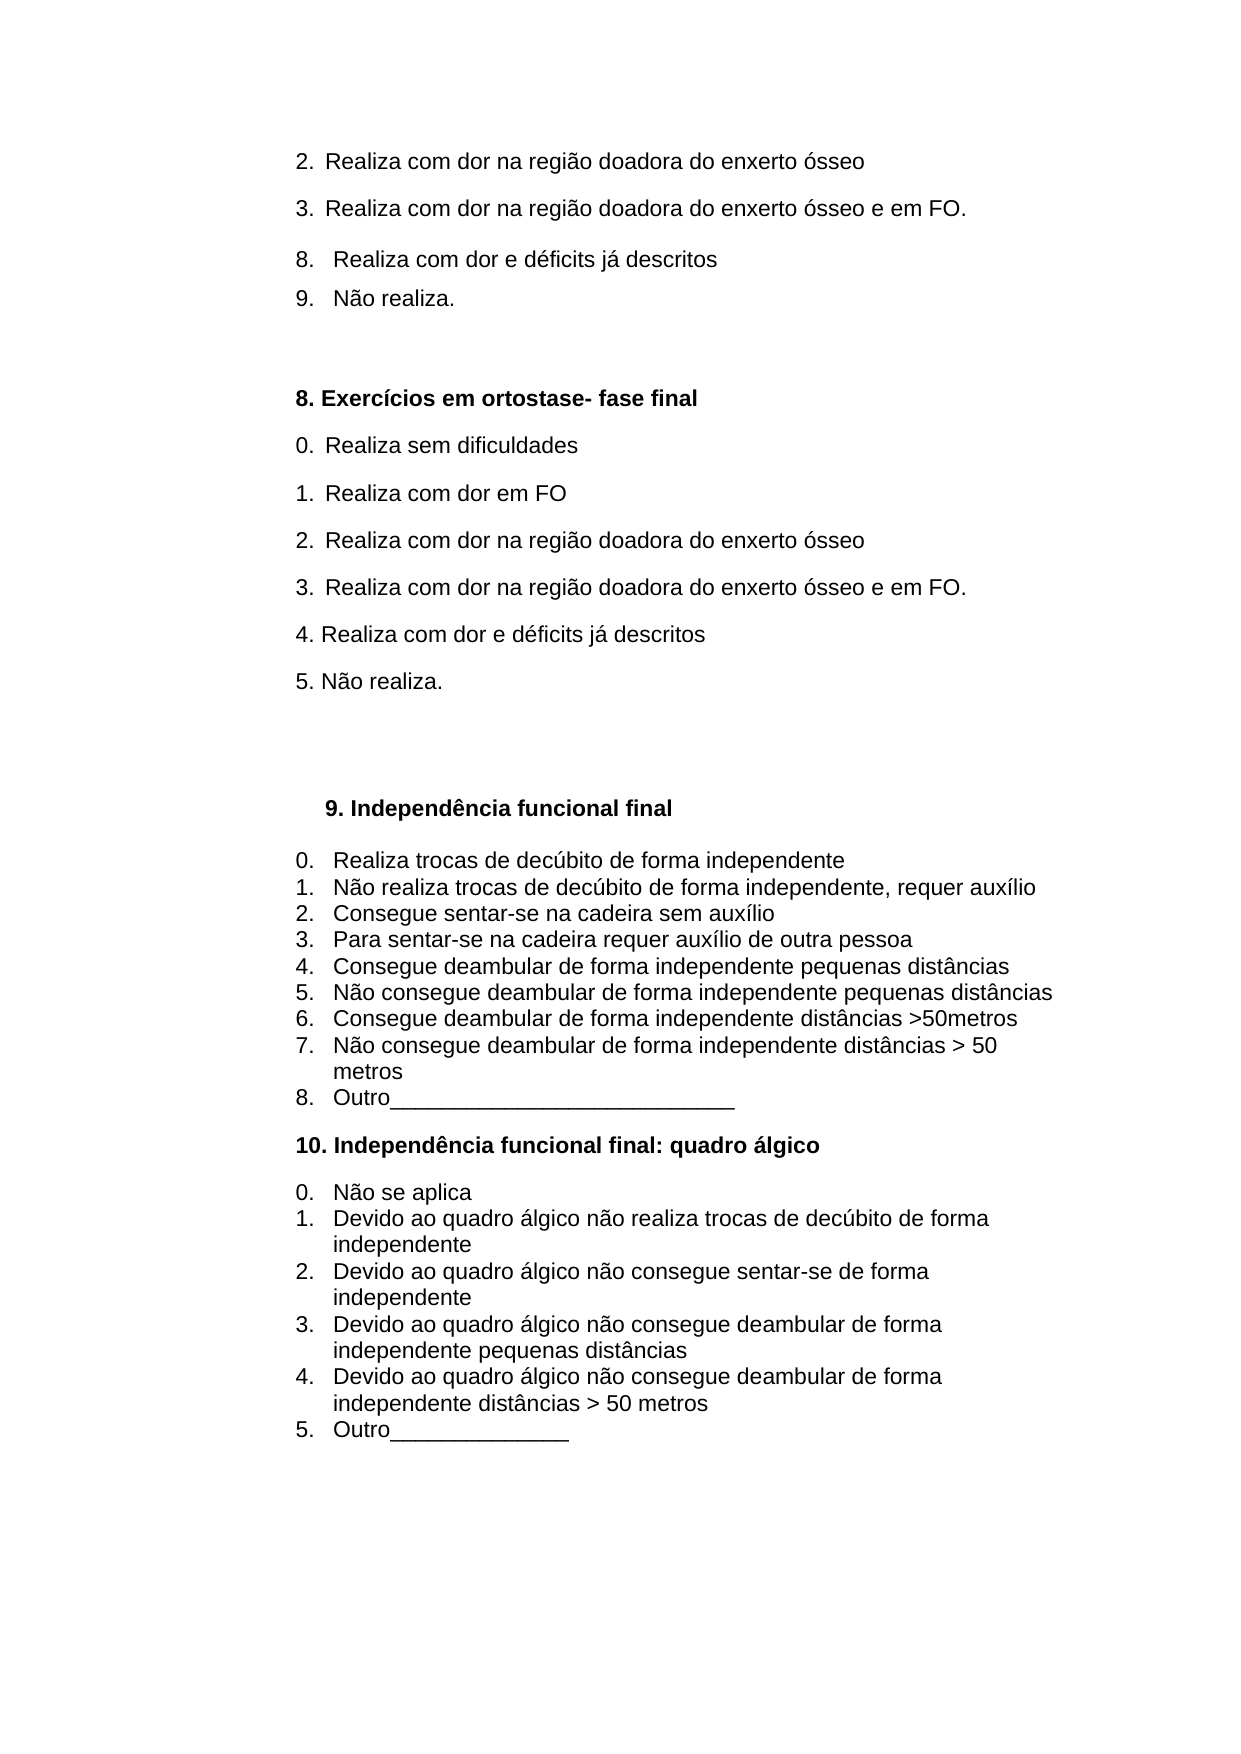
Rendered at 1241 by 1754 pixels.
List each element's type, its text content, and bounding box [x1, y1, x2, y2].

list 9. Independência funcional final [325, 794, 1063, 821]
list Devido ao quadro álgico não consegue deambular de forma independente pequenas distâncias [295, 1311, 1063, 1363]
list Não consegue deambular de forma independente distâncias > 50 metros [295, 1032, 1063, 1084]
list Não se aplica [295, 1179, 1063, 1205]
list Consegue deambular de forma independente distâncias >50metros [295, 1005, 1063, 1032]
list Realiza com dor e déficits já descritos [295, 246, 1063, 272]
text 5. Não realiza. [295, 668, 1063, 694]
text 10. Independência funcional final: quadro álgico [295, 1132, 1063, 1158]
list Não realiza. [295, 285, 1063, 312]
text 0. Realiza sem dificuldades [222, 432, 1063, 459]
text 3. Realiza com dor na região doadora do enxerto ósseo e em FO. [295, 195, 1063, 221]
text 4. Realiza com dor e déficits já descritos [295, 621, 1063, 647]
list Para sentar-se na cadeira requer auxílio de outra pessoa [295, 926, 1063, 953]
list Devido ao quadro álgico não consegue sentar-se de forma independente [295, 1258, 1063, 1311]
text 3. Realiza com dor na região doadora do enxerto ósseo e em FO. [295, 574, 1063, 600]
list Consegue sentar-se na cadeira sem auxílio [295, 900, 1063, 926]
list Devido ao quadro álgico não consegue deambular de forma independente distâncias > 50 metros [295, 1363, 1063, 1416]
list Devido ao quadro álgico não realiza trocas de decúbito de forma independente [295, 1205, 1063, 1258]
list Realiza trocas de decúbito de forma independente [295, 847, 1063, 873]
list Outro___________________________ [295, 1084, 1063, 1111]
list Outro______________ [295, 1416, 1063, 1442]
list Consegue deambular de forma independente pequenas distâncias [295, 953, 1063, 979]
list Não consegue deambular de forma independente pequenas distâncias [295, 979, 1063, 1005]
list Não realiza trocas de decúbito de forma independente, requer auxílio [295, 873, 1063, 900]
text 2. Realiza com dor na região doadora do enxerto ósseo [295, 148, 1063, 174]
text 1. Realiza com dor em FO [295, 479, 1063, 506]
text 2. Realiza com dor na região doadora do enxerto ósseo [295, 527, 1063, 553]
text 8. Exercícios em ortostase- fase final [222, 385, 1063, 411]
